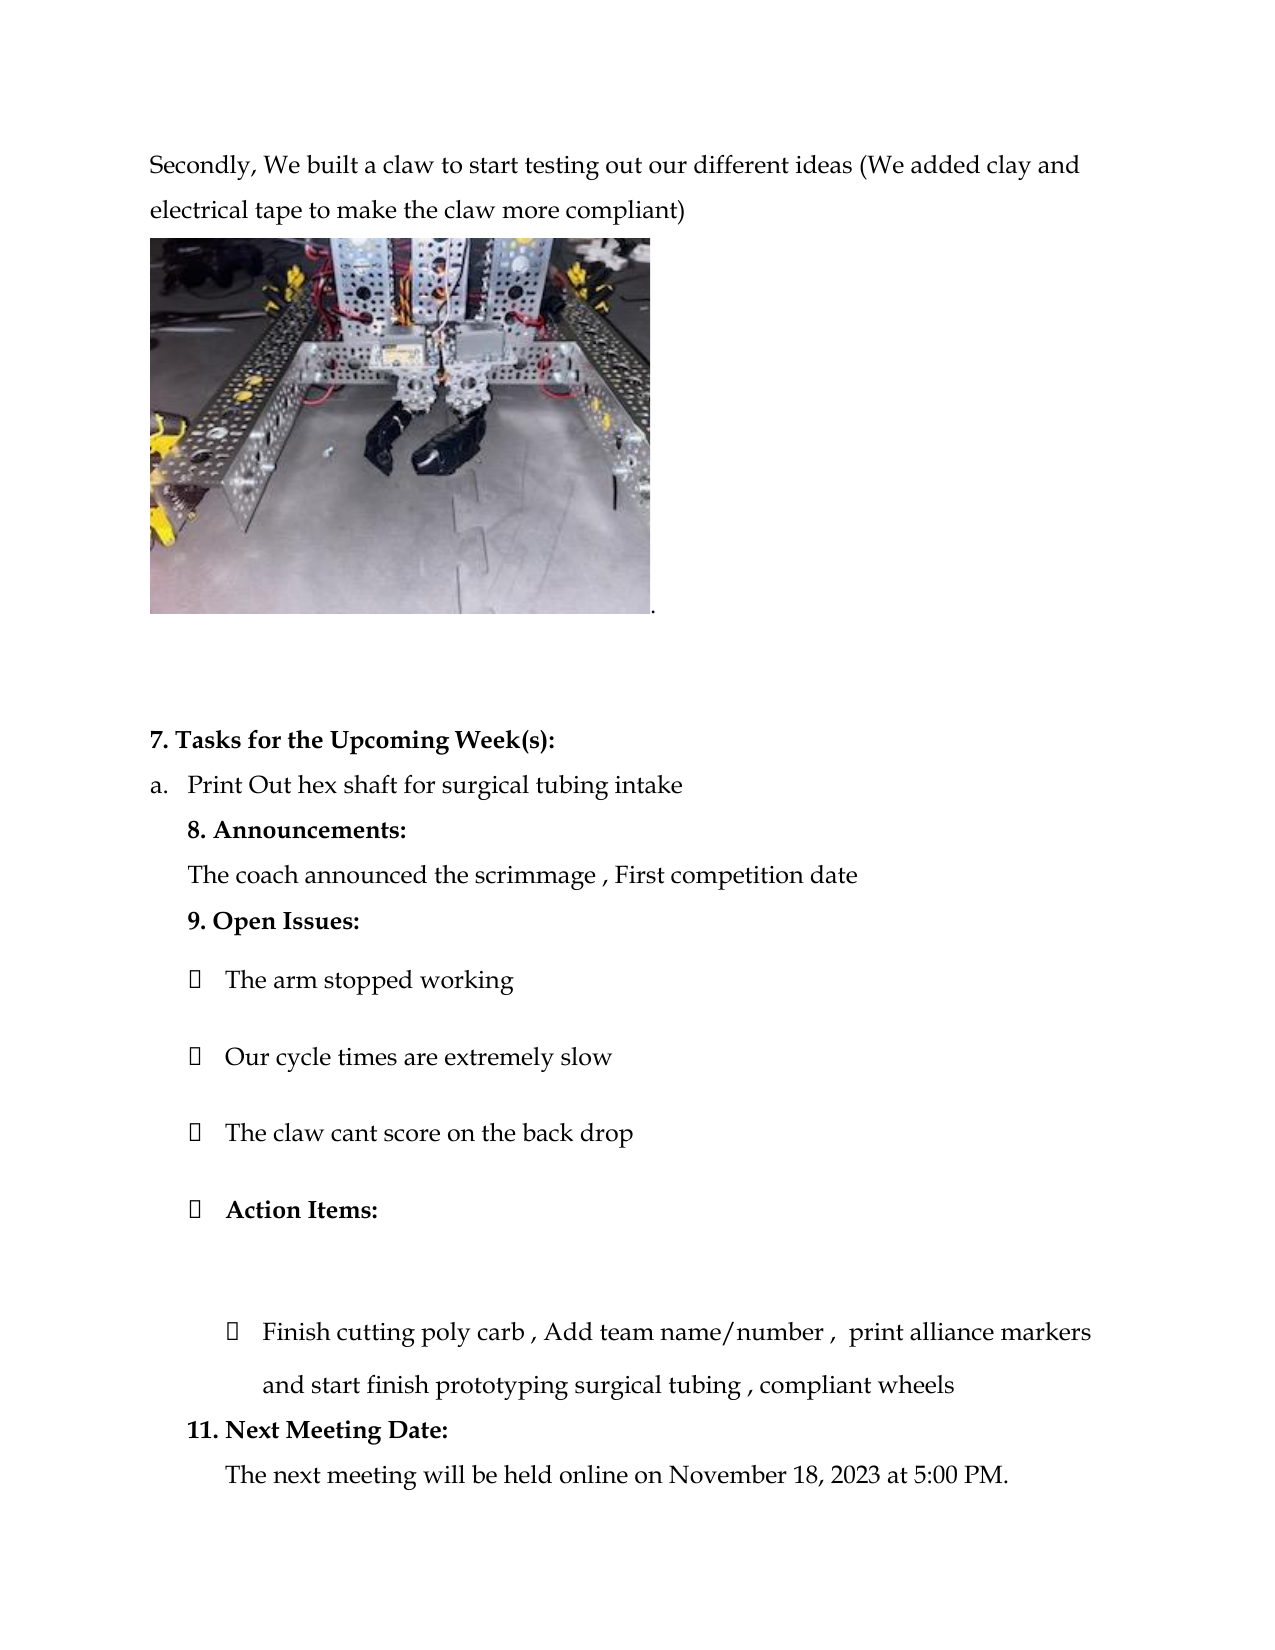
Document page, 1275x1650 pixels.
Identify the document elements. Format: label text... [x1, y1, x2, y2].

list Our cycle times are extremely slow [187, 1028, 1125, 1079]
text 7. Tasks for the Upcoming Week(s): [150, 726, 1125, 756]
list Print Out hex shaft for surgical tubing intake [150, 771, 1125, 801]
list Finish cutting poly carb , Add team name/number , print alliance markers and start finish prototyping surgical tubing , compliant wheels [225, 1304, 1125, 1400]
list The claw cant score on the back drop [187, 1105, 1125, 1156]
text 11. Next Meeting Date: [187, 1415, 1125, 1445]
text The next meeting will be held online on November 18, 2023 at 5:00 PM. [150, 1460, 1125, 1490]
text The coach announced the scrimmage , First competition date [187, 861, 1125, 891]
picture [150, 238, 650, 614]
text 8. Announcements: [187, 816, 1125, 846]
list Action Items: [187, 1182, 1125, 1233]
list The arm stopped working [187, 951, 1125, 1002]
text 9. Open Issues: [187, 906, 1125, 936]
